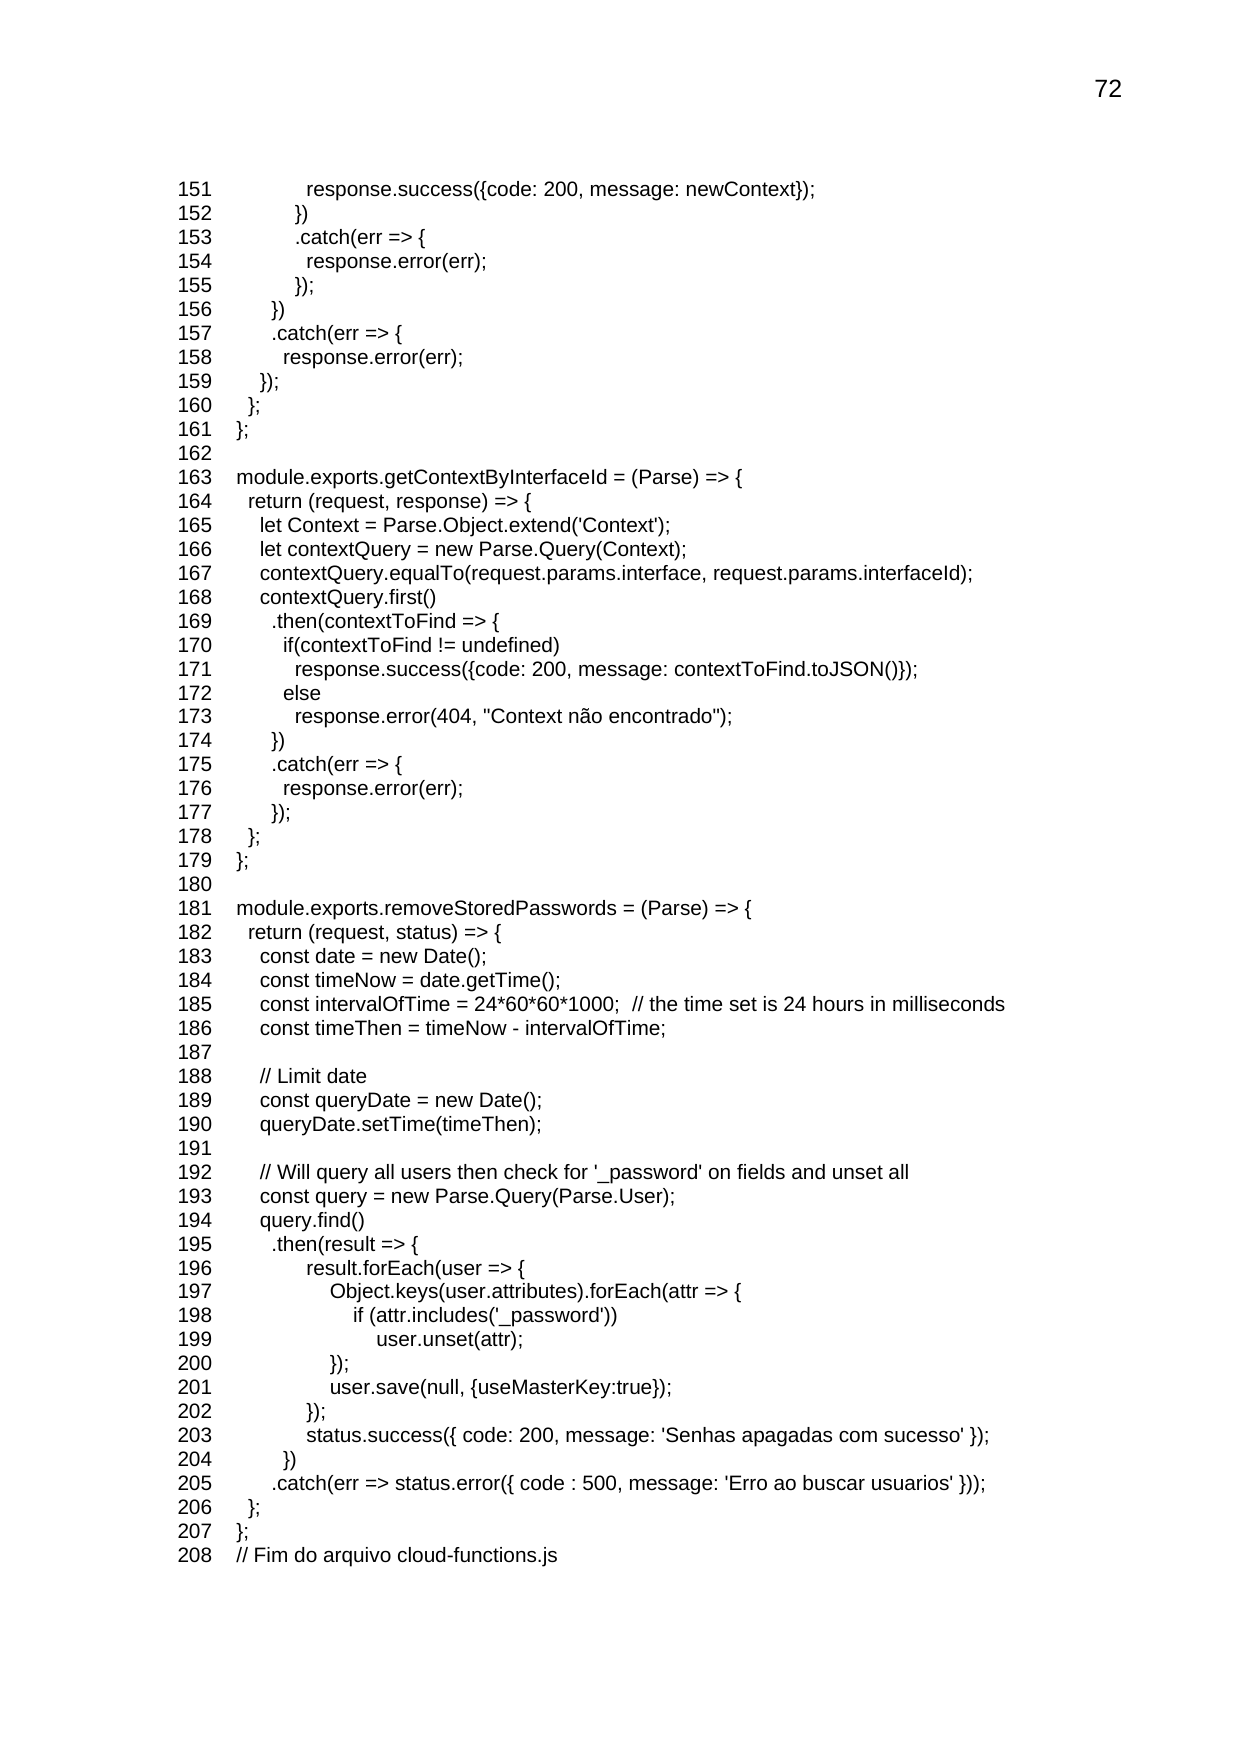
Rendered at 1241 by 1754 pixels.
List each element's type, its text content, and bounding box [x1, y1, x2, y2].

list }); [177, 1351, 1122, 1375]
list }; [177, 393, 1122, 417]
list response.error(err); [177, 345, 1122, 369]
list .catch(err => { [177, 225, 1122, 249]
list const timeNow = date.getTime(); [177, 968, 1122, 992]
list response.success({code: 200, message: newContext}); [177, 177, 1122, 201]
list const timeThen = timeNow - intervalOfTime; [177, 1016, 1122, 1040]
list .then(result => { [177, 1231, 1122, 1255]
list .catch(err => { [177, 321, 1122, 345]
list return (request, response) => { [177, 489, 1122, 513]
list }); [177, 273, 1122, 297]
list response.error(err); [177, 249, 1122, 273]
list result.forEach(user => { [177, 1255, 1122, 1279]
list }; [177, 824, 1122, 848]
list }) [177, 201, 1122, 225]
list const query = new Parse.Query(Parse.User); [177, 1183, 1122, 1207]
list else [177, 680, 1122, 704]
list .catch(err => status.error({ code : 500, message: 'Erro ao buscar usuarios' })); [177, 1471, 1122, 1495]
list queryDate.setTime(timeThen); [177, 1112, 1122, 1136]
list // Will query all users then check for '_password' on fields and unset all [177, 1159, 1122, 1183]
list response.success({code: 200, message: contextToFind.toJSON()}); [177, 656, 1122, 680]
list let contextQuery = new Parse.Query(Context); [177, 537, 1122, 561]
list if(contextToFind != undefined) [177, 632, 1122, 656]
list }); [177, 369, 1122, 393]
list let Context = Parse.Object.extend('Context'); [177, 513, 1122, 537]
list query.find() [177, 1207, 1122, 1231]
list Object.keys(user.attributes).forEach(attr => { [177, 1279, 1122, 1303]
list }; [177, 848, 1122, 872]
list .catch(err => { [177, 752, 1122, 776]
list response.error(err); [177, 776, 1122, 800]
list if (attr.includes('_password')) [177, 1303, 1122, 1327]
list const intervalOfTime = 24*60*60*1000; // the time set is 24 hours in milliseconds [177, 992, 1122, 1016]
list }); [177, 1399, 1122, 1423]
list module.exports.removeStoredPasswords = (Parse) => { [177, 896, 1122, 920]
list }; [177, 1495, 1122, 1519]
list const queryDate = new Date(); [177, 1088, 1122, 1112]
list status.success({ code: 200, message: 'Senhas apagadas com sucesso' }); [177, 1423, 1122, 1447]
list }) [177, 297, 1122, 321]
list // Limit date [177, 1064, 1122, 1088]
list // Fim do arquivo cloud-functions.js [177, 1543, 1122, 1567]
list module.exports.getContextByInterfaceId = (Parse) => { [177, 465, 1122, 489]
list user.unset(attr); [177, 1327, 1122, 1351]
list }; [177, 417, 1122, 441]
list contextQuery.first() [177, 584, 1122, 608]
list }) [177, 728, 1122, 752]
list }) [177, 1447, 1122, 1471]
list }); [177, 800, 1122, 824]
list }; [177, 1519, 1122, 1543]
list user.save(null, {useMasterKey:true}); [177, 1375, 1122, 1399]
list const date = new Date(); [177, 944, 1122, 968]
list response.error(404, "Context não encontrado"); [177, 704, 1122, 728]
list .then(contextToFind => { [177, 608, 1122, 632]
list return (request, status) => { [177, 920, 1122, 944]
list contextQuery.equalTo(request.params.interface, request.params.interfaceId); [177, 561, 1122, 584]
